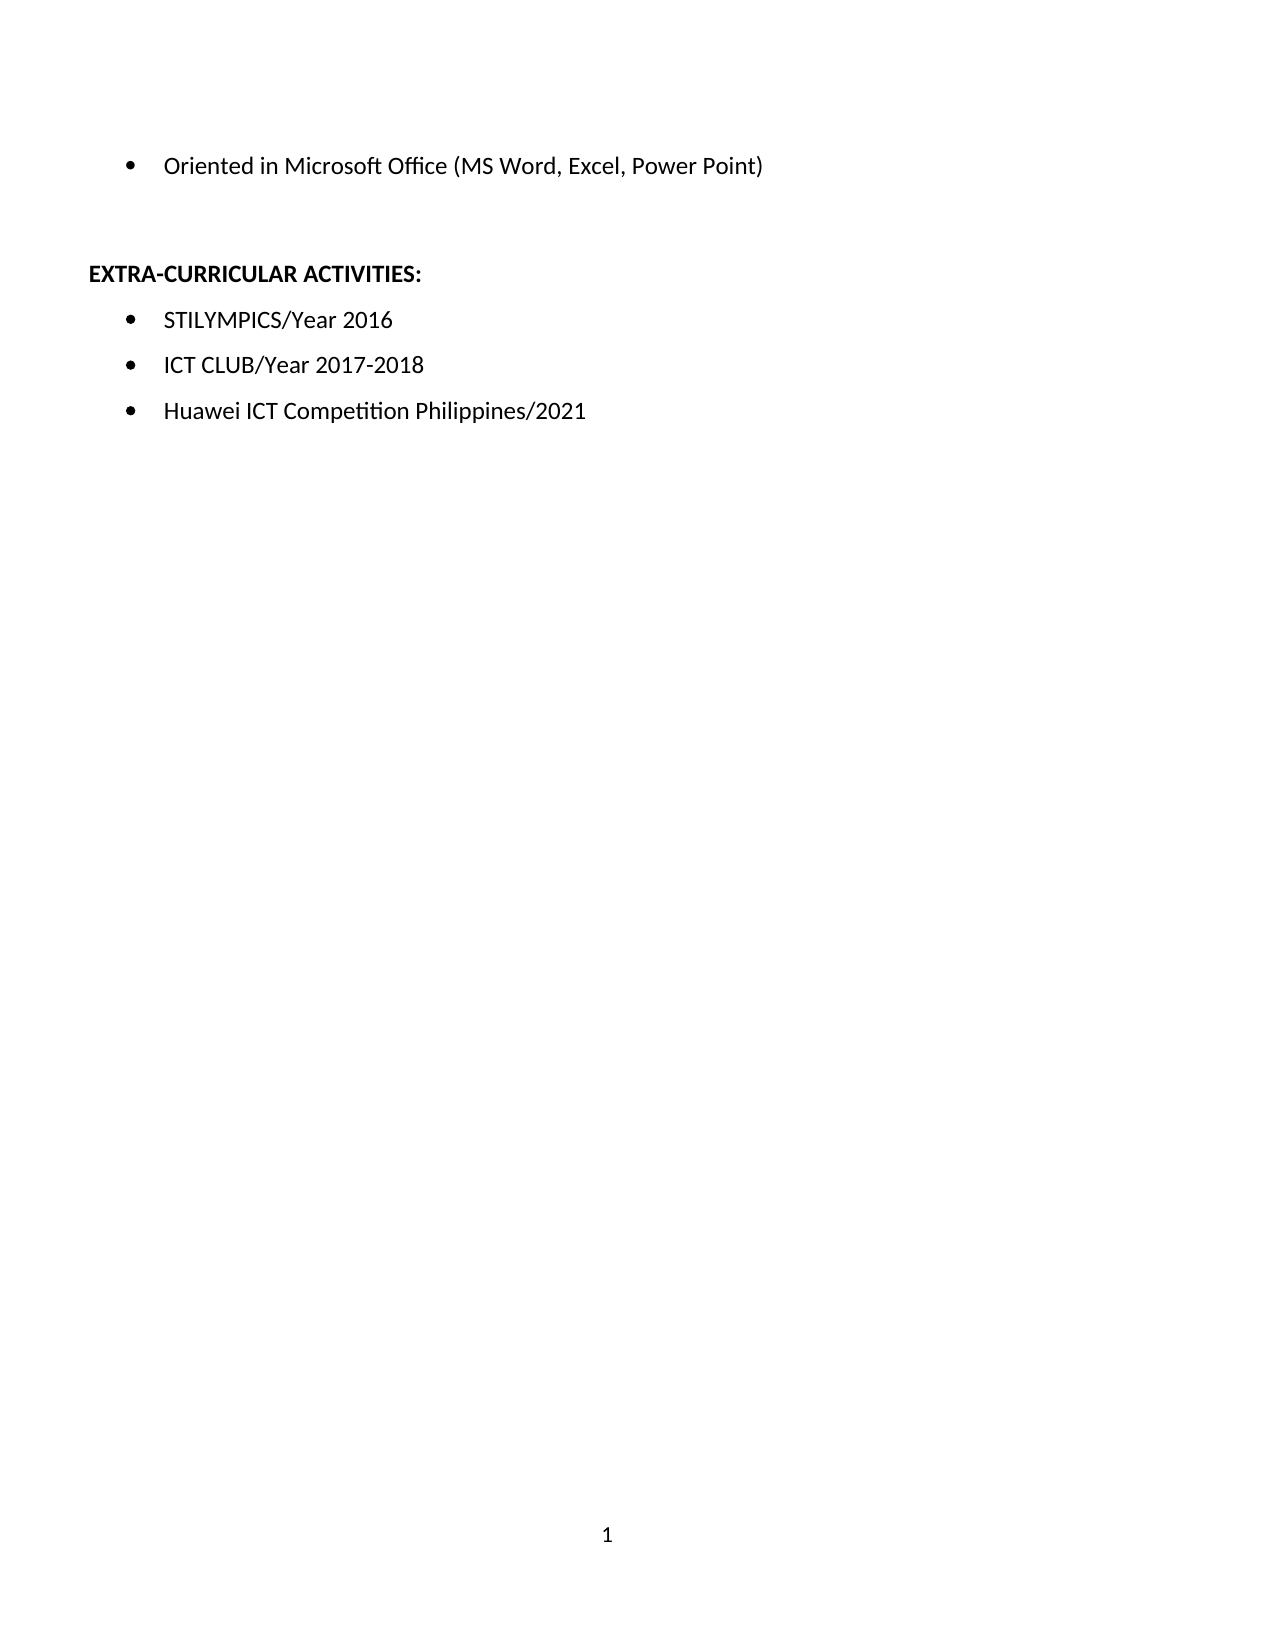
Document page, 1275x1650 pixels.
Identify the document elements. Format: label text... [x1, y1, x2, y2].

list ICT CLUB/Year 2017-2018 [126, 349, 1125, 380]
text EXTRA-CURRICULAR ACTIVITIES: [89, 258, 1125, 289]
list Oriented in Microsoft Office (MS Word, Excel, Power Point) [126, 150, 1125, 181]
list STILYMPICS/Year 2016 [126, 304, 1125, 334]
list Huawei ICT Competition Philippines/2021 [126, 395, 1125, 426]
